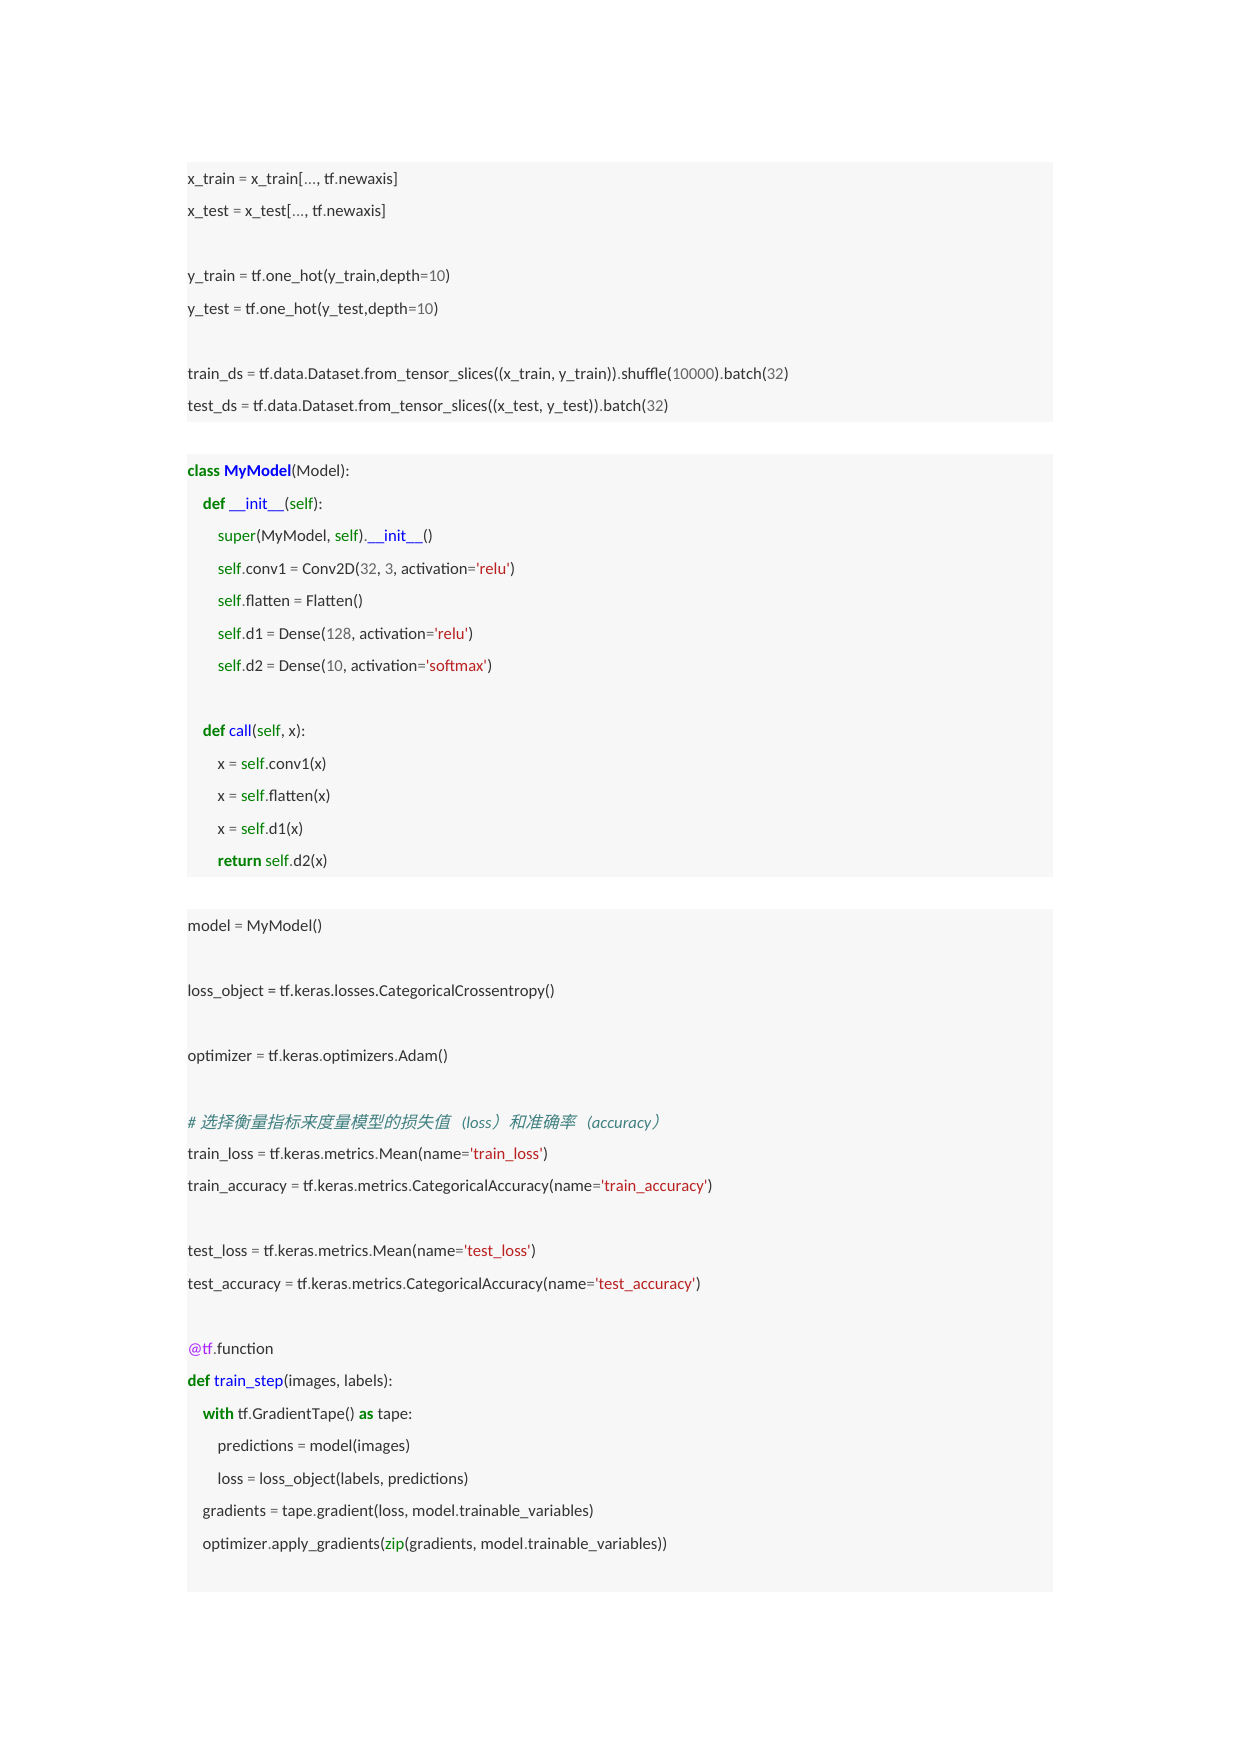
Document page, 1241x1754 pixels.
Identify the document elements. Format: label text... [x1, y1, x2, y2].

text class MyModel(Model): [187, 454, 1053, 487]
text loss = loss_object(labels, predictions) [187, 1462, 1053, 1494]
text x_train = x_train[..., tf.newaxis] [187, 162, 1053, 194]
text def train_step(images, labels): [187, 1364, 1053, 1397]
text def __init__(self): [187, 487, 1053, 519]
text self.conv1 = Conv2D(32, 3, activation='relu') [187, 552, 1053, 584]
text with tf.GradientTape() as tape: [187, 1397, 1053, 1429]
text x = self.flatten(x) [187, 779, 1053, 812]
text y_train = tf.one_hot(y_train,depth=10) [187, 259, 1053, 292]
text # 选择衡量指标来度量模型的损失值（loss）和准确率（accuracy） [187, 1104, 1053, 1137]
text self.d1 = Dense(128, activation='relu') [187, 617, 1053, 649]
text optimizer.apply_gradients(zip(gradients, model.trainable_variables)) [187, 1527, 1053, 1559]
text @tf.function [187, 1332, 1053, 1364]
text loss_object = tf.keras.losses.CategoricalCrossentropy() [187, 974, 1053, 1007]
text self.d2 = Dense(10, activation='softmax') [187, 649, 1053, 682]
text model = MyModel() [187, 909, 1053, 942]
text x = self.d1(x) [187, 812, 1053, 844]
text super(MyModel, self).__init__() [187, 519, 1053, 552]
text optimizer = tf.keras.optimizers.Adam() [187, 1039, 1053, 1072]
text test_ds = tf.data.Dataset.from_tensor_slices((x_test, y_test)).batch(32) [187, 389, 1053, 422]
text predictions = model(images) [187, 1429, 1053, 1462]
text gradients = tape.gradient(loss, model.trainable_variables) [187, 1494, 1053, 1527]
text train_ds = tf.data.Dataset.from_tensor_slices((x_train, y_train)).shuffle(10000).batch(32) [187, 357, 1053, 389]
text x_test = x_test[..., tf.newaxis] [187, 194, 1053, 227]
text train_accuracy = tf.keras.metrics.CategoricalAccuracy(name='train_accuracy') [187, 1169, 1053, 1202]
text test_accuracy = tf.keras.metrics.CategoricalAccuracy(name='test_accuracy') [187, 1267, 1053, 1299]
text y_test = tf.one_hot(y_test,depth=10) [187, 292, 1053, 324]
text def call(self, x): [187, 714, 1053, 747]
text test_loss = tf.keras.metrics.Mean(name='test_loss') [187, 1234, 1053, 1267]
text train_loss = tf.keras.metrics.Mean(name='train_loss') [187, 1137, 1053, 1169]
text x = self.conv1(x) [187, 747, 1053, 779]
text self.flatten = Flatten() [187, 584, 1053, 617]
text return self.d2(x) [187, 844, 1053, 877]
